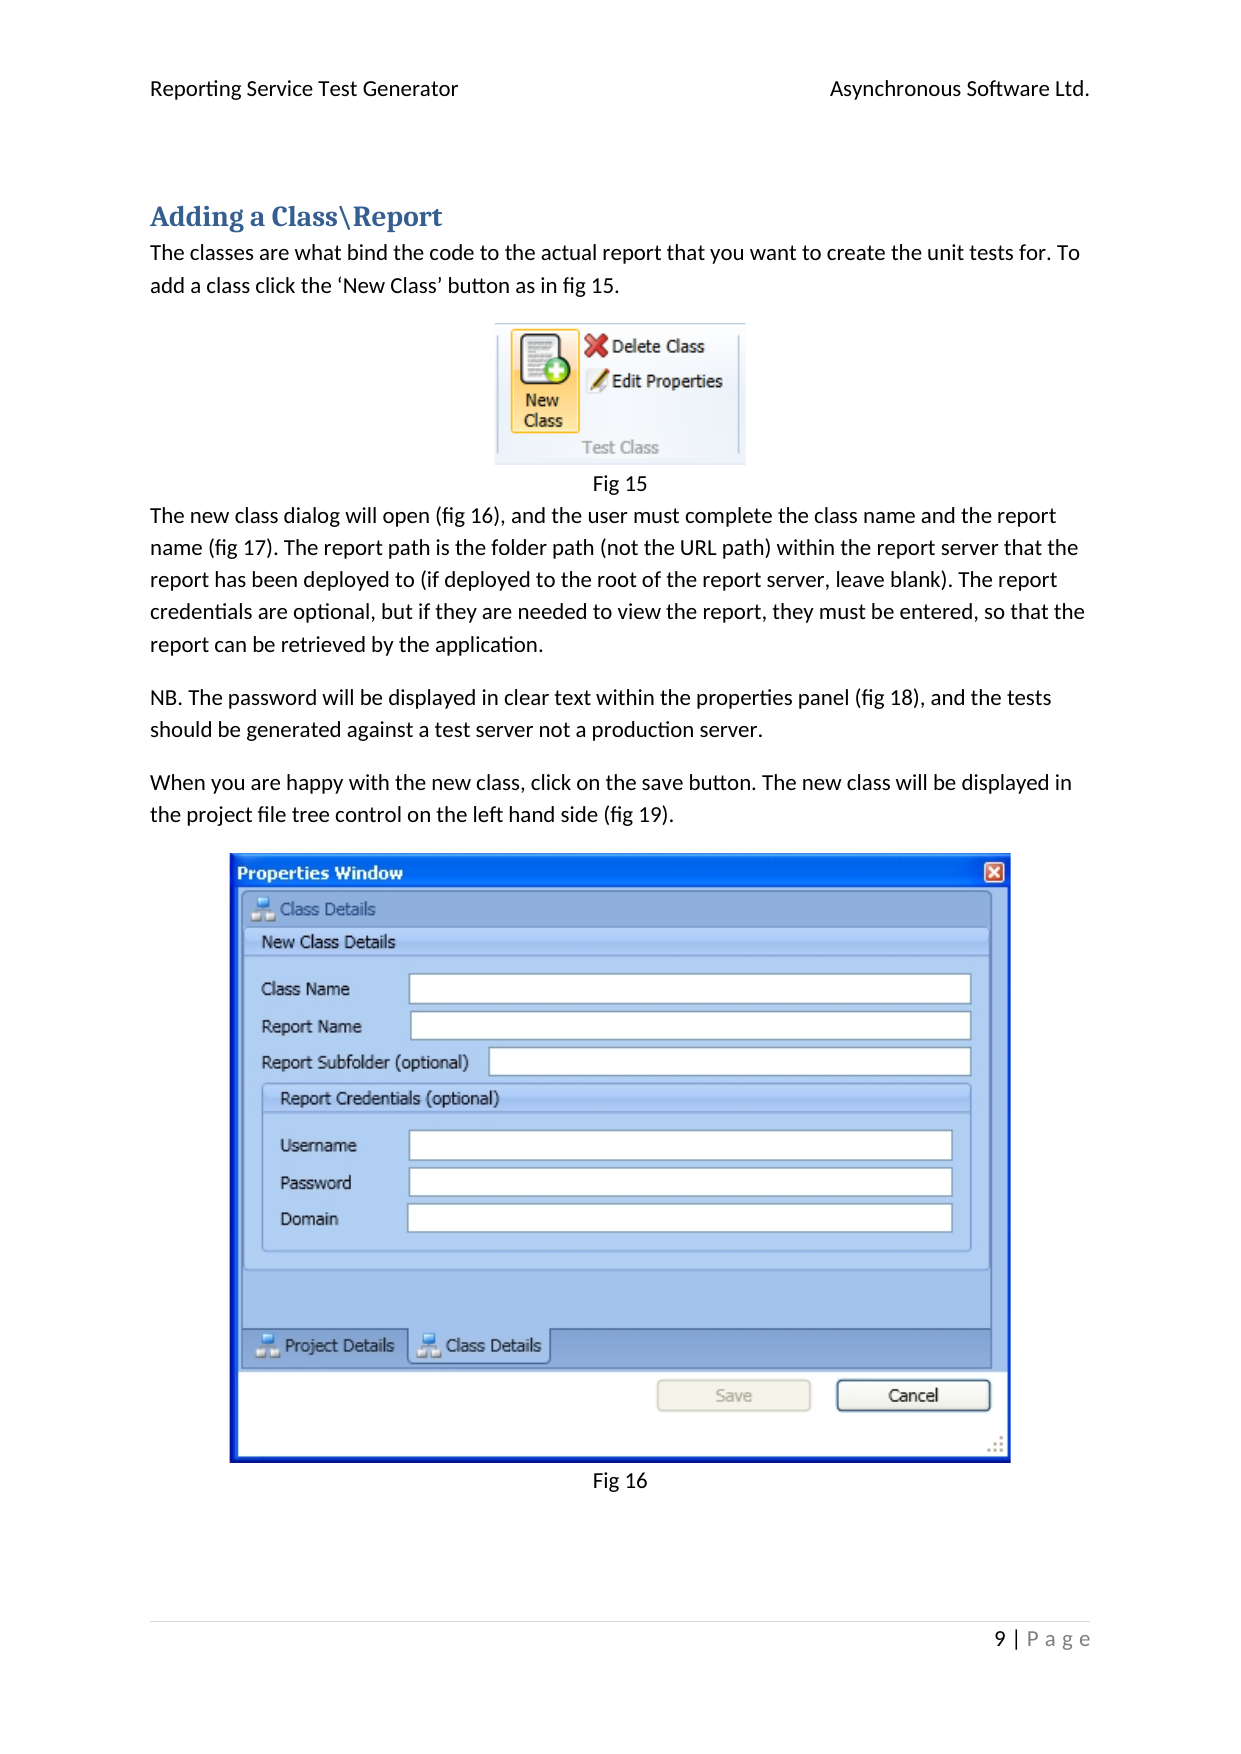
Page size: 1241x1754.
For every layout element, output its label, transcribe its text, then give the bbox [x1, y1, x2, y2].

text NB. The password will be displayed in clear text within the properties panel (fig 18), and the tests should be generated against a test server not a production server. [150, 683, 1090, 743]
text The classes are what bind the code to the actual report that you want to create the unit tests for. To add a class click the ‘New Class’ button as in fig 15. [150, 238, 1090, 299]
picture [229, 853, 1011, 1463]
picture [494, 323, 746, 465]
text Fig 16 [150, 1467, 1090, 1495]
subtitle Adding a Class\Report [150, 200, 1090, 233]
text Fig 15 [150, 469, 1090, 497]
text When you are happy with the new class, click on the save button. The new class will be displayed in the project file tree control on the left hand side (fig 19). [150, 768, 1090, 828]
text The new class dialog will open (fig 16), and the user must complete the class name and the report name (fig 17). The report path is the folder path (not the URL path) within the report server that the report has been deployed to (if deployed to the root of the report server, leave blank). The report credentials are optional, but if they are needed to view the report, they must be entered, so that the report can be retrieved by the application. [150, 501, 1090, 658]
